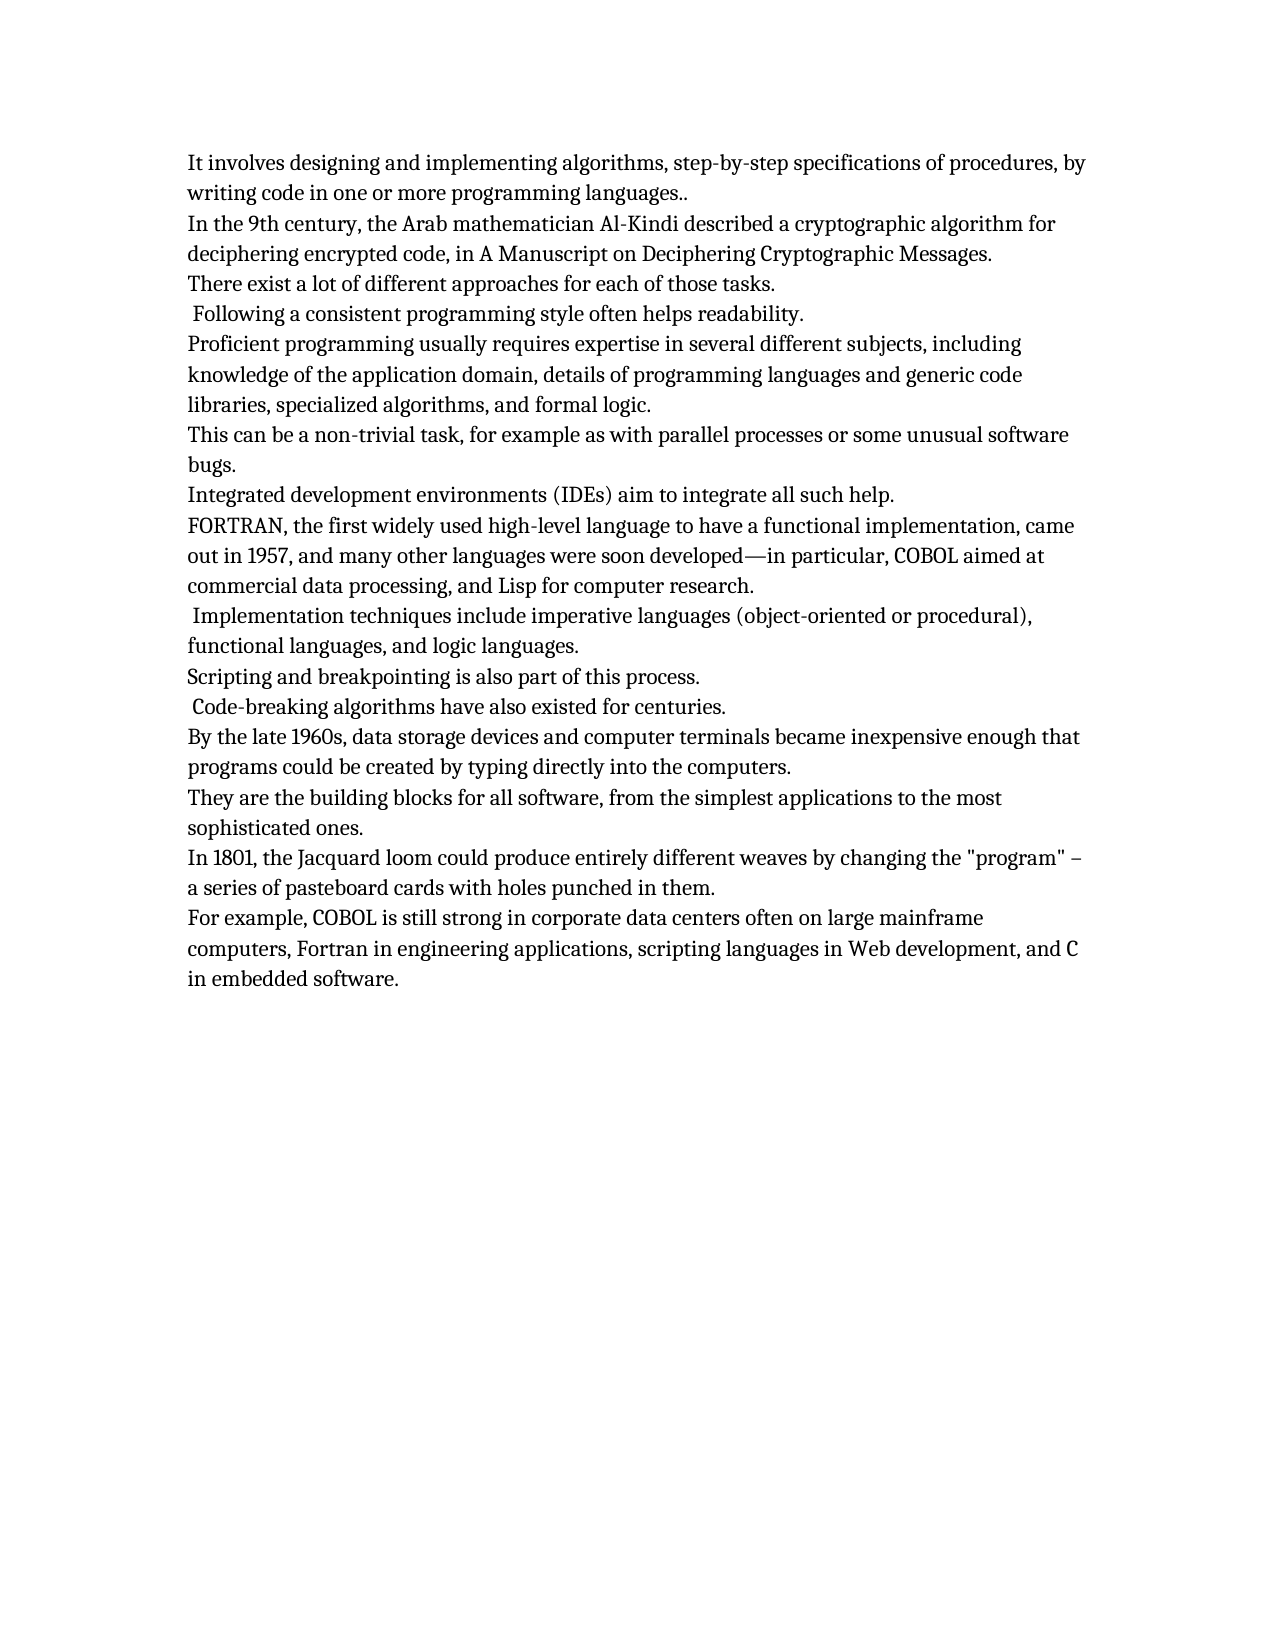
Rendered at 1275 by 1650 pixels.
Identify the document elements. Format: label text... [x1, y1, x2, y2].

text It involves designing and implementing algorithms, step-by-step specifications of procedures, by writing code in one or more programming languages.. In the 9th century, the Arab mathematician Al-Kindi described a cryptographic algorithm for deciphering encrypted code, in A Manuscript on Deciphering Cryptographic Messages. There exist a lot of different approaches for each of those tasks. Following a consistent programming style often helps readability. Proficient programming usually requires expertise in several different subjects, including knowledge of the application domain, details of programming languages and generic code libraries, specialized algorithms, and formal logic. This can be a non-trivial task, for example as with parallel processes or some unusual software bugs. Integrated development environments (IDEs) aim to integrate all such help. FORTRAN, the first widely used high-level language to have a functional implementation, came out in 1957, and many other languages were soon developed—in particular, COBOL aimed at commercial data processing, and Lisp for computer research. Implementation techniques include imperative languages (object-oriented or procedural), functional languages, and logic languages. Scripting and breakpointing is also part of this process. Code-breaking algorithms have also existed for centuries. By the late 1960s, data storage devices and computer terminals became inexpensive enough that programs could be created by typing directly into the computers. They are the building blocks for all software, from the simplest applications to the most sophisticated ones. In 1801, the Jacquard loom could produce entirely different weaves by changing the "program" – a series of pasteboard cards with holes punched in them. For example, COBOL is still strong in corporate data centers often on large mainframe computers, Fortran in engineering applications, scripting languages in Web development, and C in embedded software. [187, 150, 1087, 992]
